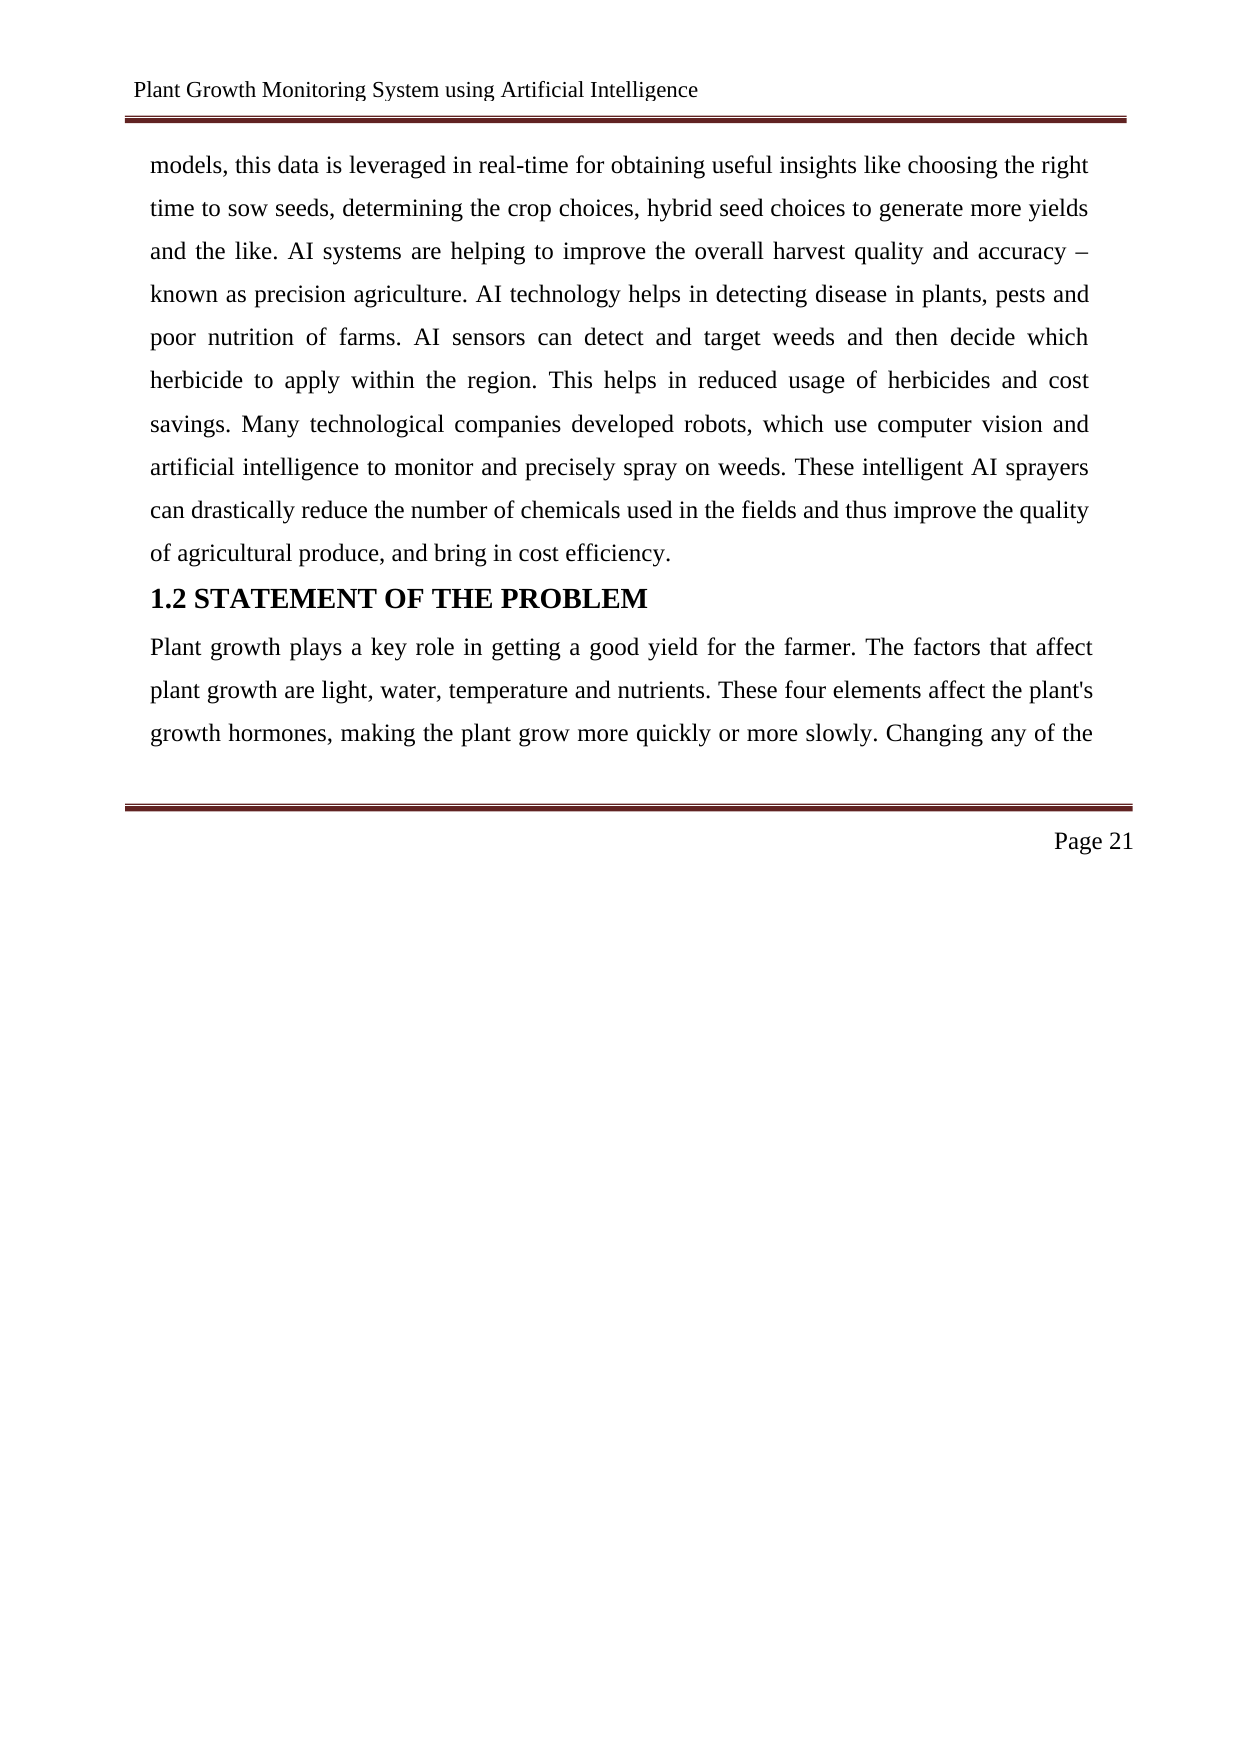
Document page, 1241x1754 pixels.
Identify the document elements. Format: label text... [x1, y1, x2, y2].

text Plant growth plays a key role in getting a good yield for the farmer. The factors that affect plant growth are light, water, temperature and nutrients. These four elements affect the plant's growth hormones, making the plant grow more quickly or more slowly. Changing any of the four can cause the plant stress which stunts or changes growth, or improves growth. [150, 632, 1094, 747]
text 1.2 STATEMENT OF THE PROBLEM [150, 581, 1146, 615]
text Technology has redefined farming over the years and technological advances have affected the agriculture industry in more ways than one. Agriculture is the main occupation in many countries worldwide and with rising population, which as per UN projections will increase from 7.5 billion to 8.7 billion in 2051, there will be more pressure on land as there will be only an extra 5% of land, which will come under cultivation by 2050. This means that farmers will have to do more with less. According to the same survey, the food production will have to increase by 70% to feed an additional two billion people. However, traditional methods are not enough to handle this huge demand. This is driving farmers and agro companies to find newer ways to increase production and reduce waste. As a result, Artificial Intelligence (AI) is steadily emerging as part of the agriculture industry’s technological evolution. The challenge is to increase the global food production by 50% by 2050 to feed an additional two billion people.AI-powered solutions will not only enable farmers to improve efficiencies but they will also improve quantity, quality and ensure faster go-to-market for crops. Every day, farms produce thousands of data points on temperature, soil, usage of water, weather condition, etc. With the help of artificial intelligence and machine learning models, this data is leveraged in real-time for obtaining useful insights like choosing the right time to sow seeds, determining the crop choices, hybrid seed choices to generate more yields and the like. AI systems are helping to improve the overall harvest quality and accuracy – known as precision agriculture. AI technology helps in detecting disease in plants, pests and poor nutrition of farms. AI sensors can detect and target weeds and then decide which herbicide to apply within the region. This helps in reduced usage of herbicides and cost savings. Many technological companies developed robots, which use computer vision and artificial intelligence to monitor and precisely spray on weeds. These intelligent AI sprayers can drastically reduce the number of chemicals used in the fields and thus improve the quality of agricultural produce, and bring in cost efficiency. [150, 150, 1090, 567]
